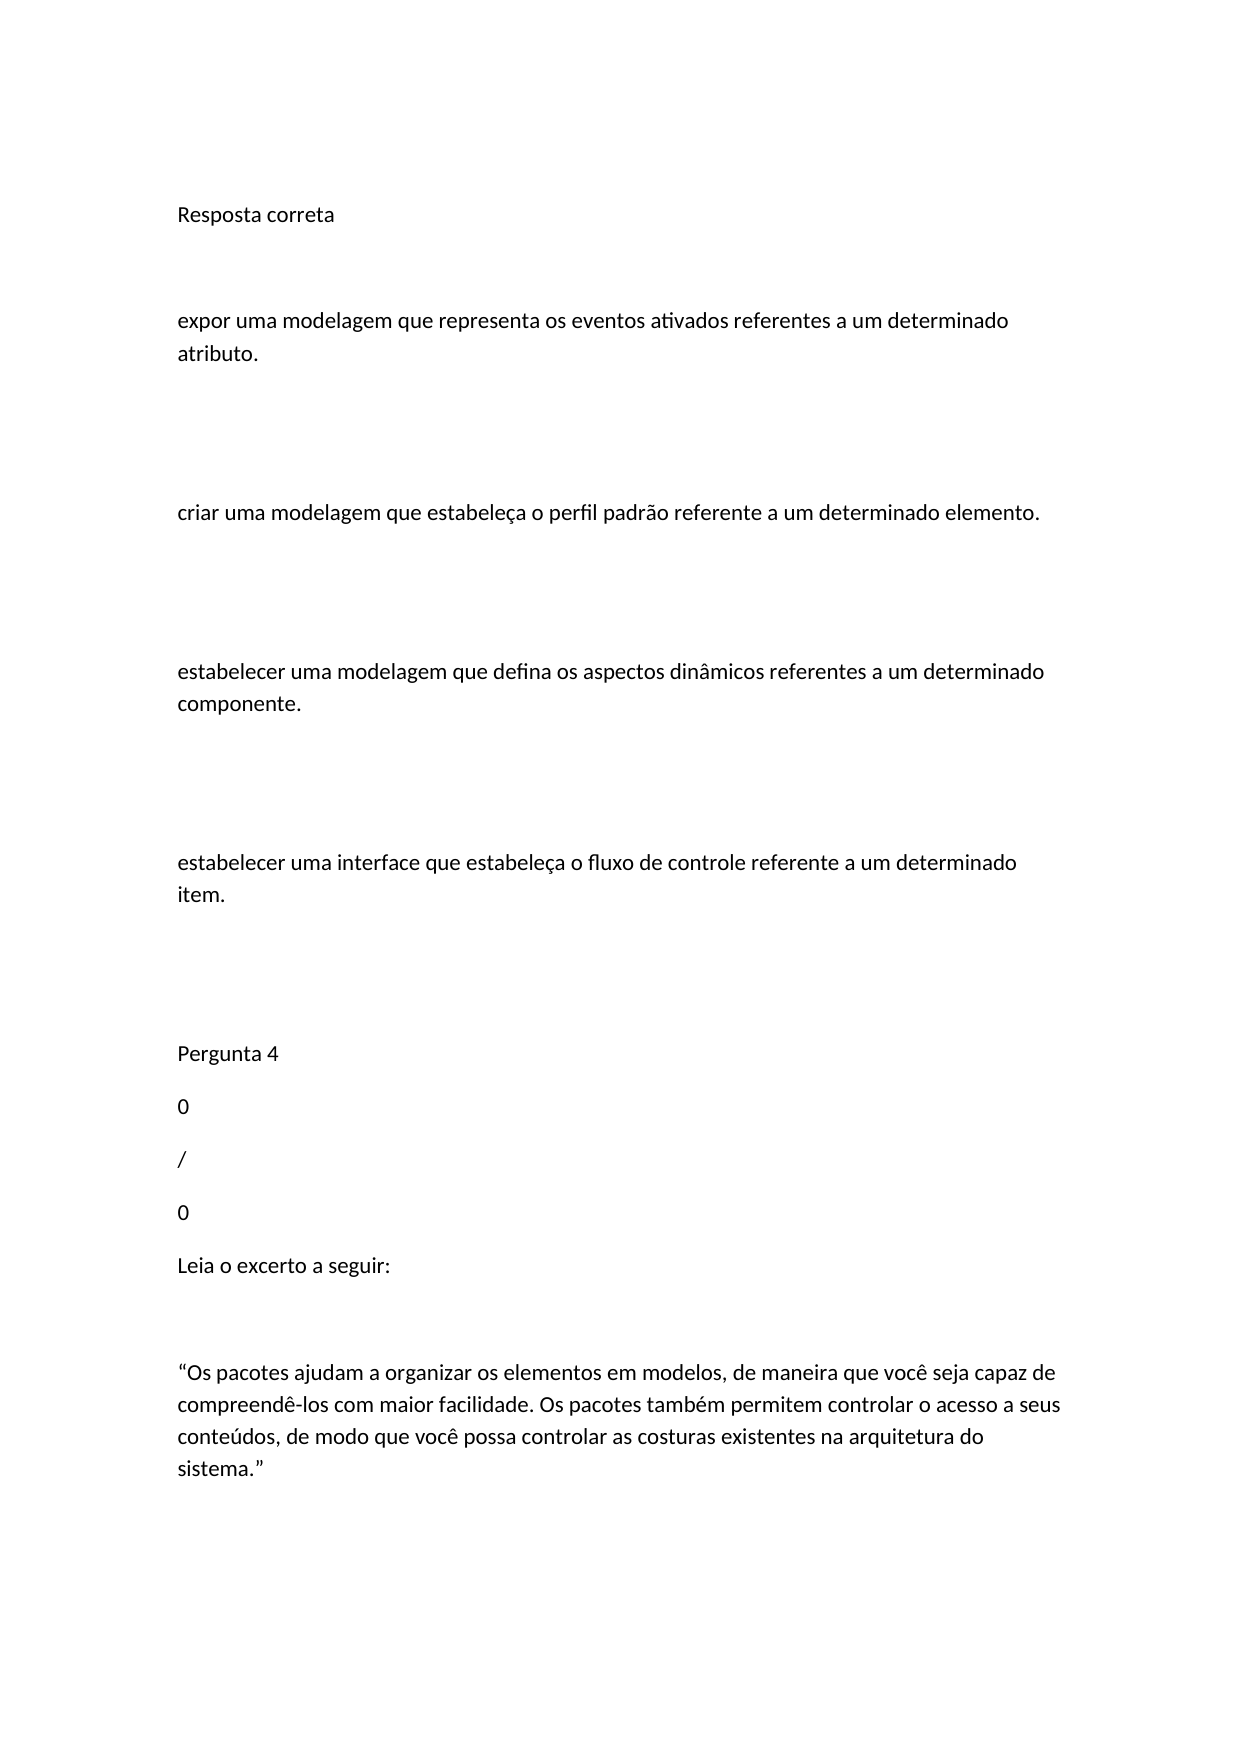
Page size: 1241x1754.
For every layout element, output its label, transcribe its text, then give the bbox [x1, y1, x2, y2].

text estabelecer uma interface que estabeleça o fluxo de controle referente a um determinado item. [177, 848, 1063, 908]
text Pergunta 4 [177, 1039, 1063, 1067]
text / [177, 1146, 1063, 1173]
text 0 [177, 1198, 1063, 1227]
text Leia o excerto a seguir: [177, 1252, 1063, 1279]
text criar uma modelagem que estabeleça o perfil padrão referente a um determinado elemento. [177, 498, 1063, 526]
text “Os pacotes ajudam a organizar os elementos em modelos, de maneira que você seja capaz de compreendê-los com maior facilidade. Os pacotes também permitem controlar o acesso a seus conteúdos, de modo que você possa controlar as costuras existentes na arquitetura do sistema.” [177, 1358, 1063, 1482]
text expor uma modelagem que representa os eventos ativados referentes a um determinado atributo. [177, 307, 1063, 367]
text 0 [177, 1092, 1063, 1121]
text Resposta correta [177, 201, 1063, 229]
text estabelecer uma modelagem que defina os aspectos dinâmicos referentes a um determinado componente. [177, 657, 1063, 717]
